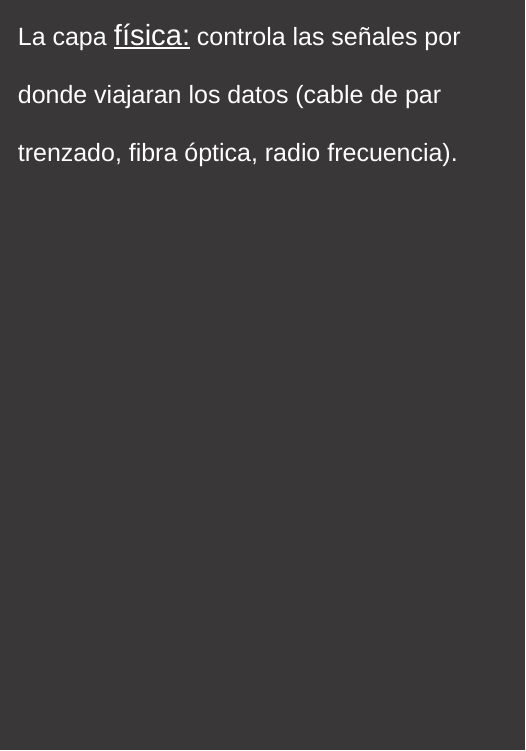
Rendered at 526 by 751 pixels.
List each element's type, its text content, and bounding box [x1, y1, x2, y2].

text La capa física: controla las señales por donde viajaran los datos (cable de par trenzado, fibra óptica, radio frecuencia). [18, 18, 507, 166]
